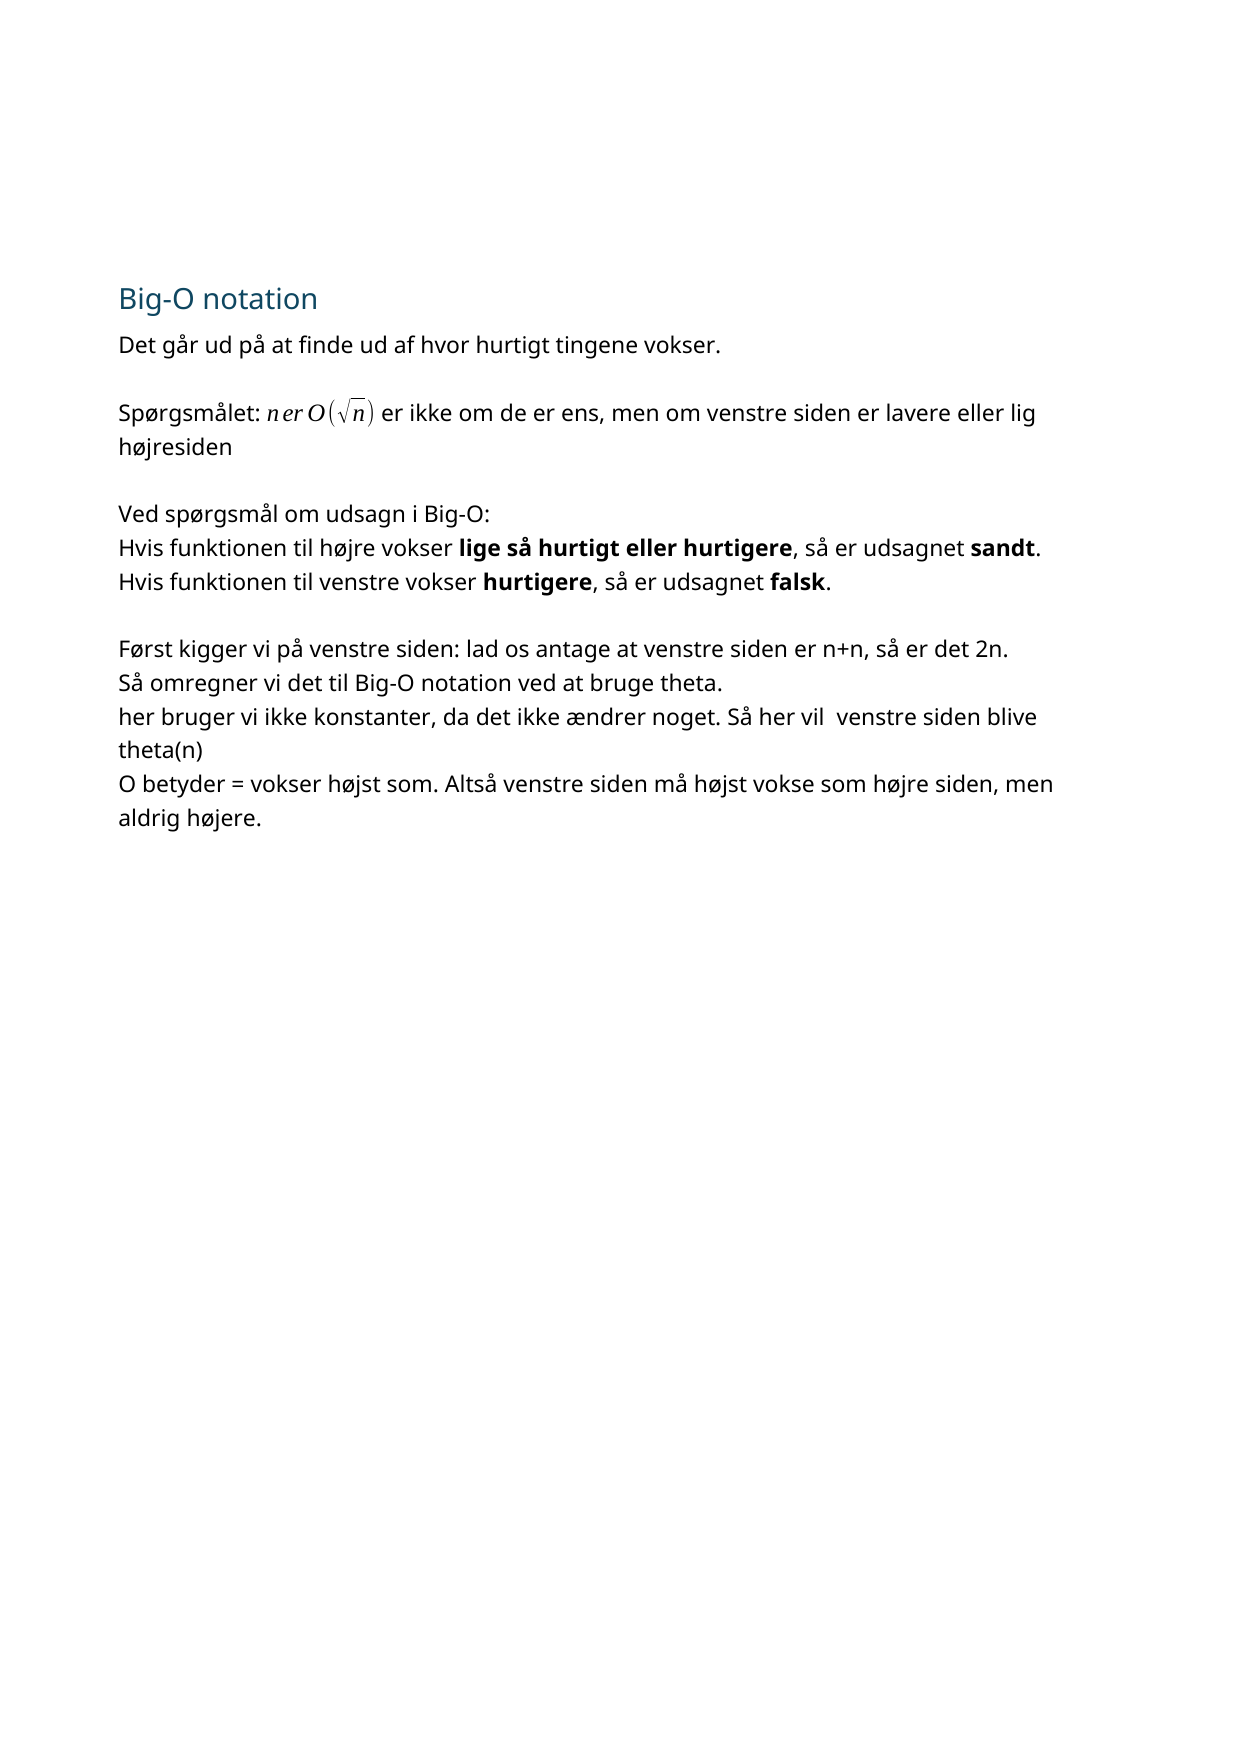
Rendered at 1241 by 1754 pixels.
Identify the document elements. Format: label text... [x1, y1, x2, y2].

subtitle Big-O notation [118, 278, 1122, 318]
text Det går ud på at finde ud af hvor hurtigt tingene vokser. Spørgsmålet: er ikke om de er ens, men om venstre siden er lavere eller lig højresiden Ved spørgsmål om udsagn i Big-O: Hvis funktionen til højre vokser lige så hurtigt eller hurtigere, så er udsagnet sandt. Hvis funktionen til venstre vokser hurtigere, så er udsagnet falsk. Først kigger vi på venstre siden: lad os antage at venstre siden er n+n, så er det 2n. Så omregner vi det til Big-O notation ved at bruge theta. her bruger vi ikke konstanter, da det ikke ændrer noget. Så her vil venstre siden blive theta(n) O betyder = vokser højst som. Altså venstre siden må højst vokse som højre siden, men aldrig højere. Her kan man kigge på følgende tabel: [118, 329, 1122, 867]
